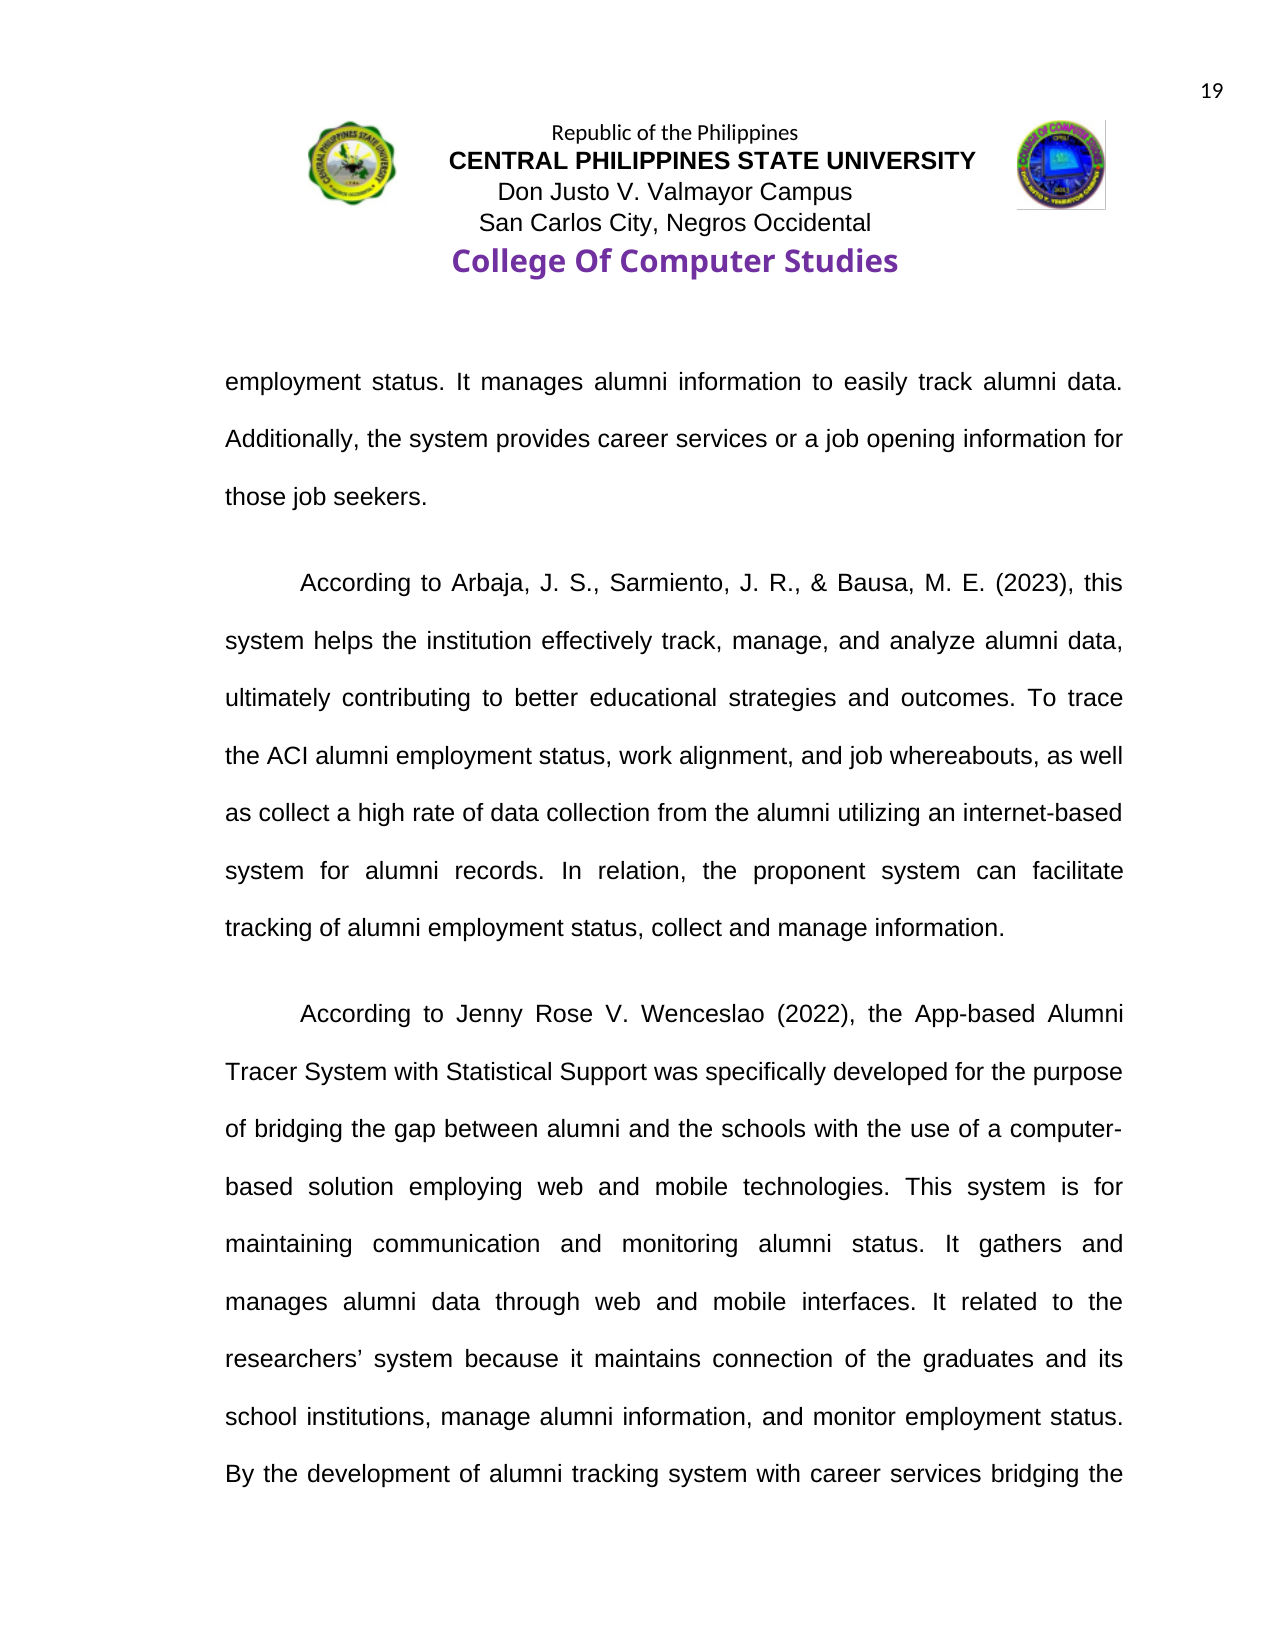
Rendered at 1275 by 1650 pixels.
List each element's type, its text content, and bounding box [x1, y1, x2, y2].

picture [1016, 120, 1107, 211]
picture [307, 120, 398, 210]
text According to Arbaja, J. S., Sarmiento, J. R., & Bausa, M. E. (2023), this system helps the institution effectively track, manage, and analyze alumni data, ultimately contributing to better educational strategies and outcomes. To trace the ACI alumni employment status, work alignment, and job whereabouts, as well as collect a high rate of data collection from the alumni utilizing an internet-based system for alumni records. In relation, the proponent system can facilitate tracking of alumni employment status, collect and manage information. [225, 568, 1125, 942]
